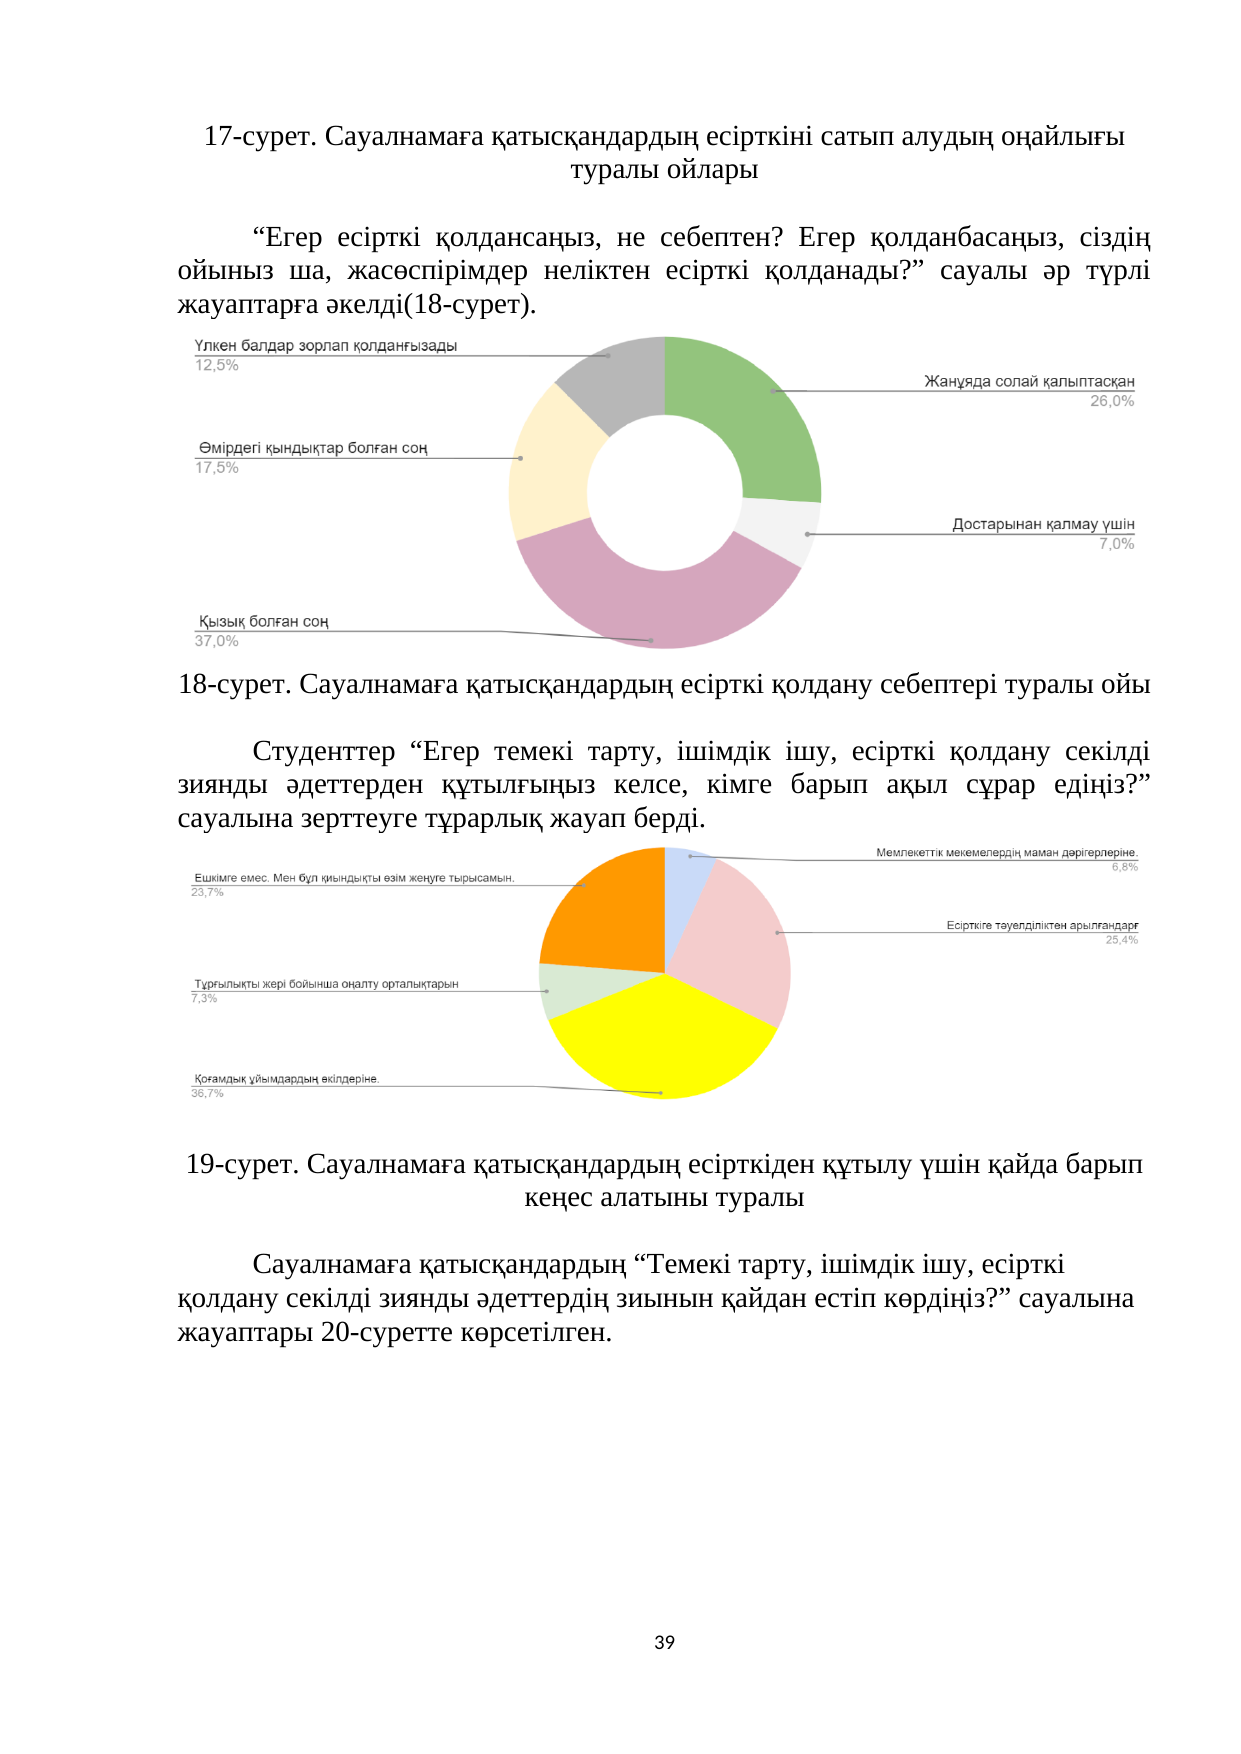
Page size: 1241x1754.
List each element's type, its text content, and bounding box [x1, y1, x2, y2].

picture [177, 833, 1152, 1113]
text 17-сурет. Сауалнамаға қатысқандардың есірткіні сатып алудың оңайлығы туралы ойлары [177, 118, 1152, 185]
text 18-сурет. Сауалнамаға қатысқандардың есірткі қолдану себептері туралы ойы [177, 666, 1152, 699]
text 19-сурет. Сауалнамаға қатысқандардың есірткіден құтылу үшін қайда барып кеңес алатыны туралы [177, 1146, 1152, 1213]
text Сауалнамаға қатысқандардың “Темекі тарту, ішімдік ішу, есірткі қолдану секілді зиянды әдеттердің зиынын қайдан естіп көрдіңіз?” сауалына жауаптары 20-суретте көрсетілген. [177, 1247, 1152, 1347]
picture [177, 319, 1152, 666]
text “Егер есірткі қолдансаңыз, не себептен? Егер қолданбасаңыз, сіздің ойыныз ша, жасөспірімдер неліктен есірткі қолданады?” сауалы әр түрлі жауаптарға әкелді(18-сурет). [177, 219, 1152, 319]
text Студенттер “Егер темекі тарту, ішімдік ішу, есірткі қолдану секілді зиянды әдеттерден құтылғыңыз келсе, кімге барып ақыл сұрар едіңіз?” сауалына зерттеуге тұрарлық жауап берді. [177, 733, 1152, 833]
